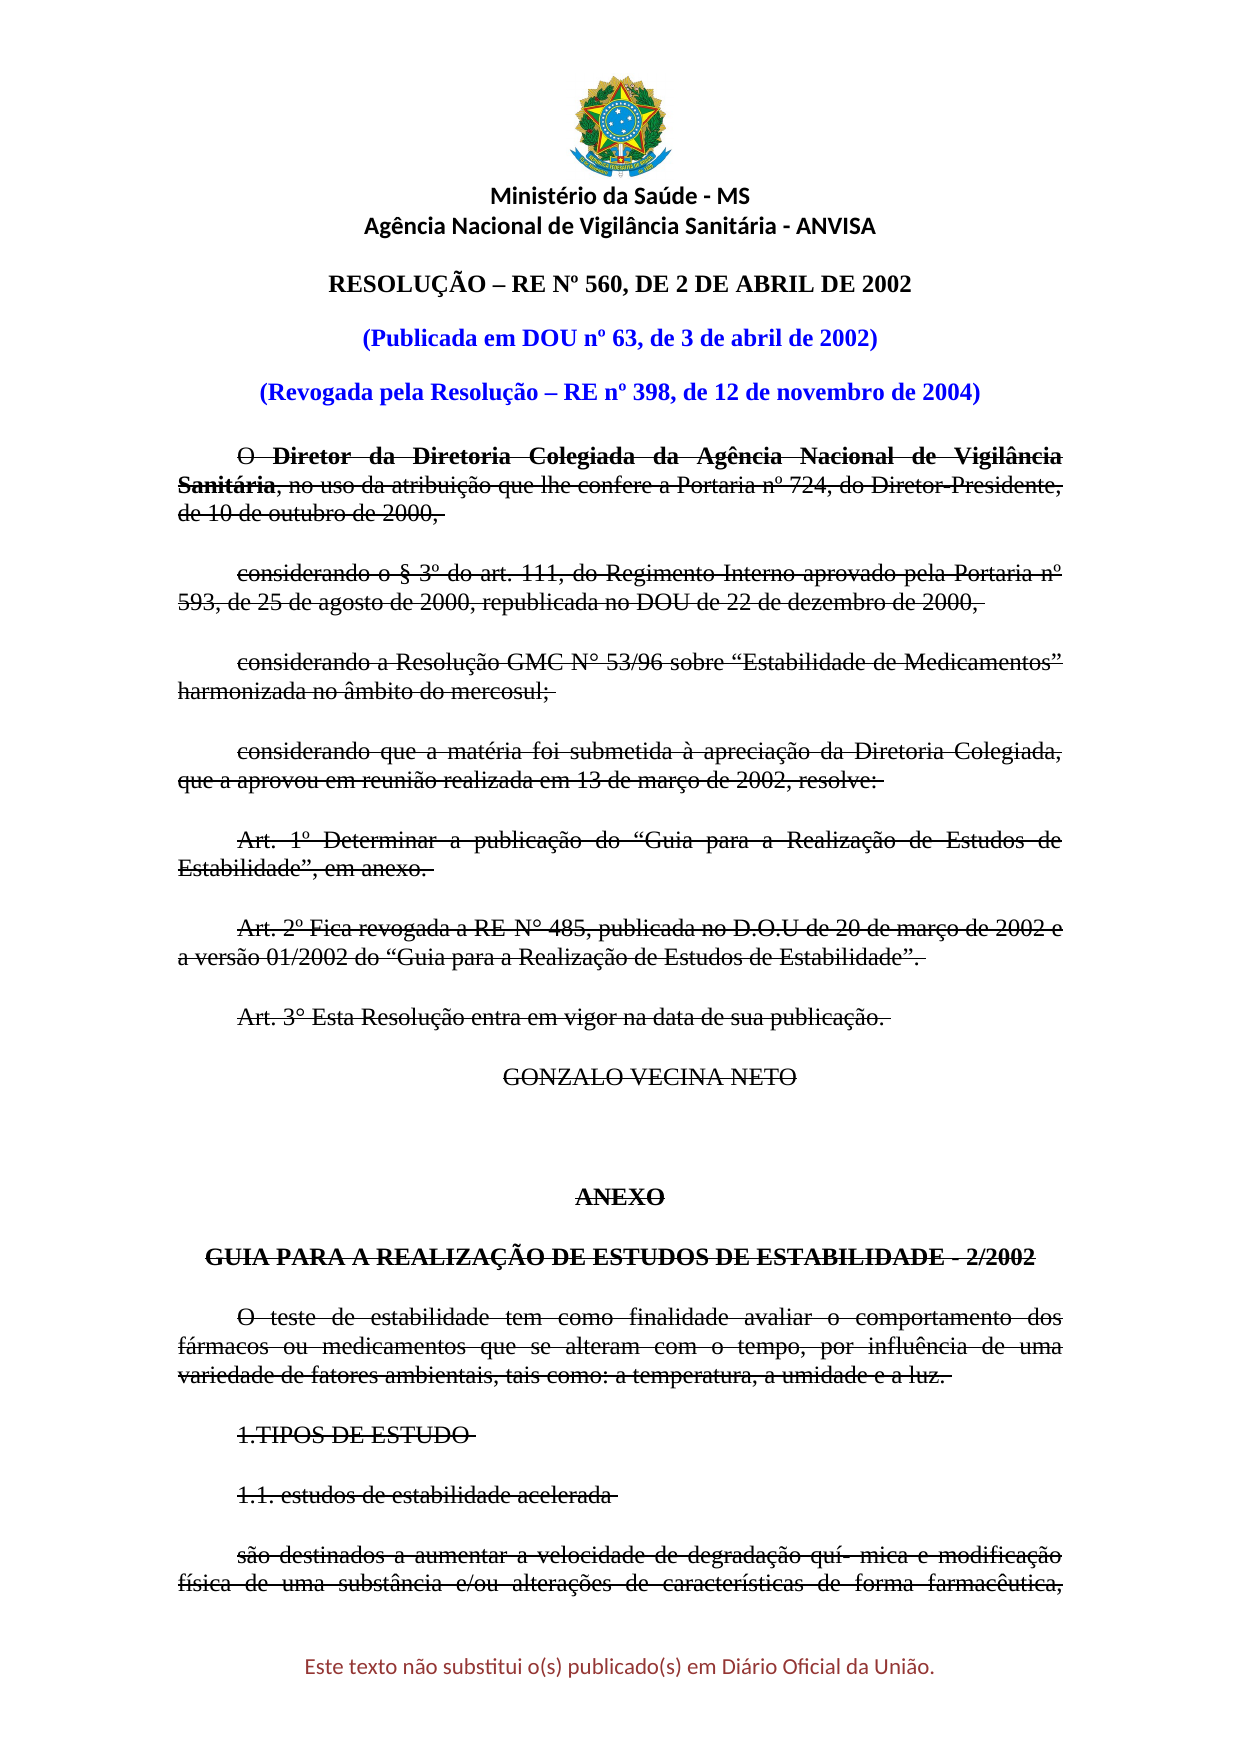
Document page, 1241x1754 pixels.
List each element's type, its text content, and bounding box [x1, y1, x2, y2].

text Art. 3° Esta Resolução entra em vigor na data de sua publicação. [177, 1002, 1063, 1031]
text considerando o § 3º do art. 111, do Regimento Interno aprovado pela Portaria nº 593, de 25 de agosto de 2000, republicada no DOU de 22 de dezembro de 2000, [177, 558, 1063, 616]
text (Publicada em DOU nº 63, de 3 de abril de 2002) [177, 323, 1063, 352]
text considerando que a matéria foi submetida à apreciação da Diretoria Colegiada, que a aprovou em reunião realizada em 13 de março de 2002, resolve: [177, 736, 1063, 793]
text Art. 2º Fica revogada a RE-N° 485, publicada no D.O.U de 20 de março de 2002 e a versão 01/2002 do “Guia para a Realização de Estudos de Estabilidade”. [177, 913, 1063, 971]
text 1.TIPOS DE ESTUDO [177, 1420, 1063, 1448]
text RESOLUÇÃO – RE Nº 560, DE 2 DE ABRIL DE 2002 [177, 269, 1063, 298]
text Art. 1º Determinar a publicação do “Guia para a Realização de Estudos de Estabilidade”, em anexo. [177, 825, 1063, 882]
text O Diretor da Diretoria Colegiada da Agência Nacional de Vigilância Sanitária, no uso da atribuição que lhe confere a Portaria nº 724, do Diretor-Presidente, de 10 de outubro de 2000, [177, 441, 1063, 485]
text O teste de estabilidade tem como finalidade avaliar o comportamento dos fármacos ou medicamentos que se alteram com o tempo, por influência de uma variedade de fatores ambientais, tais como: a temperatura, a umidade e a luz. [177, 1348, 1063, 1388]
text considerando a Resolução GMC N° 53/96 sobre “Estabilidade de Medicamentos” harmonizada no âmbito do mercosul; [177, 647, 1063, 705]
text 1.1. estudos de estabilidade acelerada [177, 1480, 1063, 1508]
text ANEXO [177, 1182, 1063, 1211]
text GUIA PARA A REALIZAÇÃO DE ESTUDOS DE ESTABILIDADE - 2/2002 [177, 1242, 1063, 1271]
text O Diretor da Diretoria Colegiada da Agência Nacional de Vigilância Sanitária, no uso da atribuição que lhe confere a Portaria nº 724, do Diretor-Presidente, de 10 de outubro de 2000, [177, 486, 1063, 527]
picture [566, 73, 674, 180]
text (Revogada pela Resolução – RE nº 398, de 12 de novembro de 2004) [177, 377, 1063, 406]
text O teste de estabilidade tem como finalidade avaliar o comportamento dos fármacos ou medicamentos que se alteram com o tempo, por influência de uma variedade de fatores ambientais, tais como: a temperatura, a umidade e a luz. [177, 1302, 1063, 1347]
text GONZALO VECINA NETO [177, 1062, 1063, 1091]
